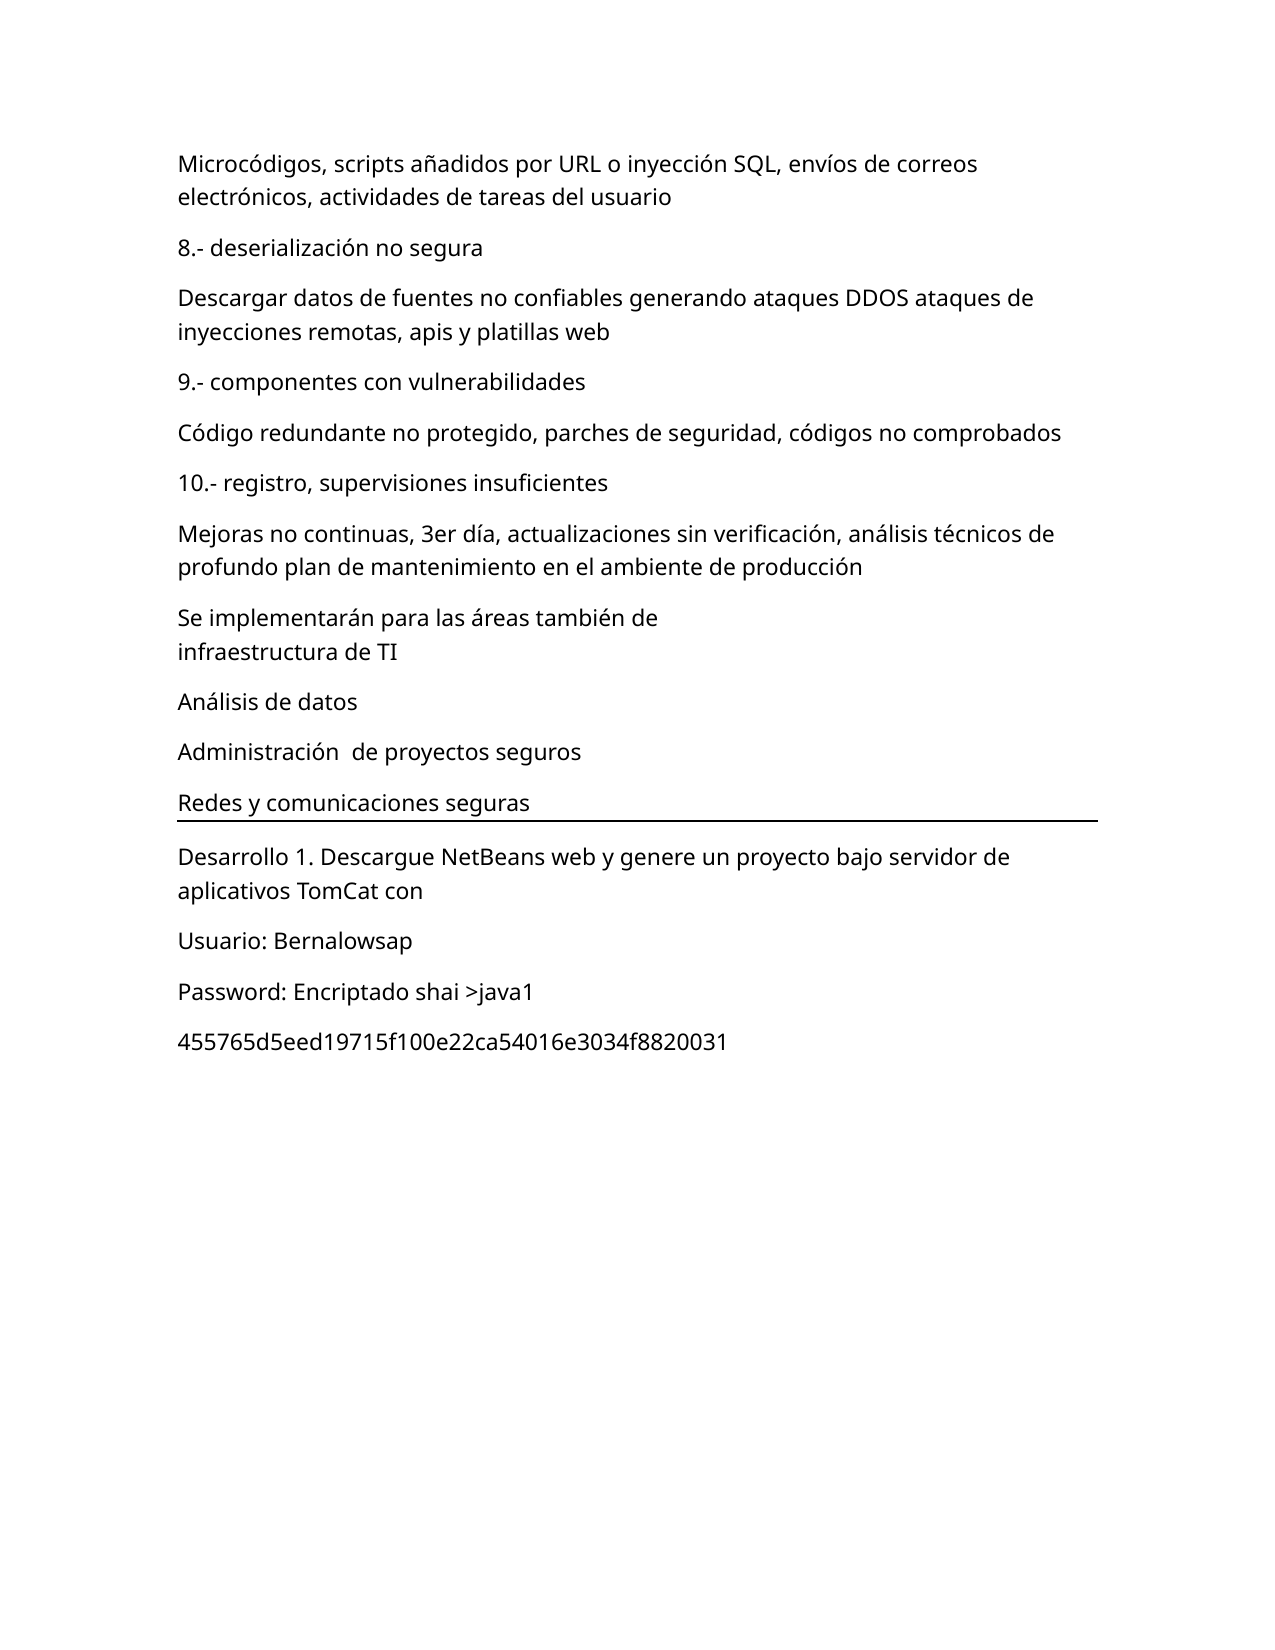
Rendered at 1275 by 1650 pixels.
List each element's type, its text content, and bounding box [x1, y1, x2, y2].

text 10.- registro, supervisiones insuficientes [177, 467, 1098, 498]
text 9.- componentes con vulnerabilidades [177, 366, 1098, 398]
text Análisis de datos [177, 686, 1098, 717]
text Se implementarán para las áreas también de infraestructura de TI [177, 602, 1098, 667]
text Código redundante no protegido, parches de seguridad, códigos no comprobados [177, 417, 1098, 448]
text Desarrollo 1. Descargue NetBeans web y genere un proyecto bajo servidor de aplicativos TomCat con [177, 841, 1098, 906]
text Password: Encriptado shai >java1 [177, 975, 1098, 1007]
text 455765d5eed19715f100e22ca54016e3034f8820031 [177, 1026, 1098, 1057]
text Descargar datos de fuentes no confiables generando ataques DDOS ataques de inyecciones remotas, apis y platillas web [177, 282, 1098, 347]
text Microcódigos, scripts añadidos por URL o inyección SQL, envíos de correos electrónicos, actividades de tareas del usuario [177, 148, 1098, 213]
text 8.- deserialización no segura [177, 232, 1098, 263]
text Usuario: Bernalowsap [177, 925, 1098, 956]
text Redes y comunicaciones seguras [177, 787, 1098, 820]
text Mejoras no continuas, 3er día, actualizaciones sin verificación, análisis técnicos de profundo plan de mantenimiento en el ambiente de producción [177, 518, 1098, 583]
text Administración de proyectos seguros [177, 736, 1098, 768]
